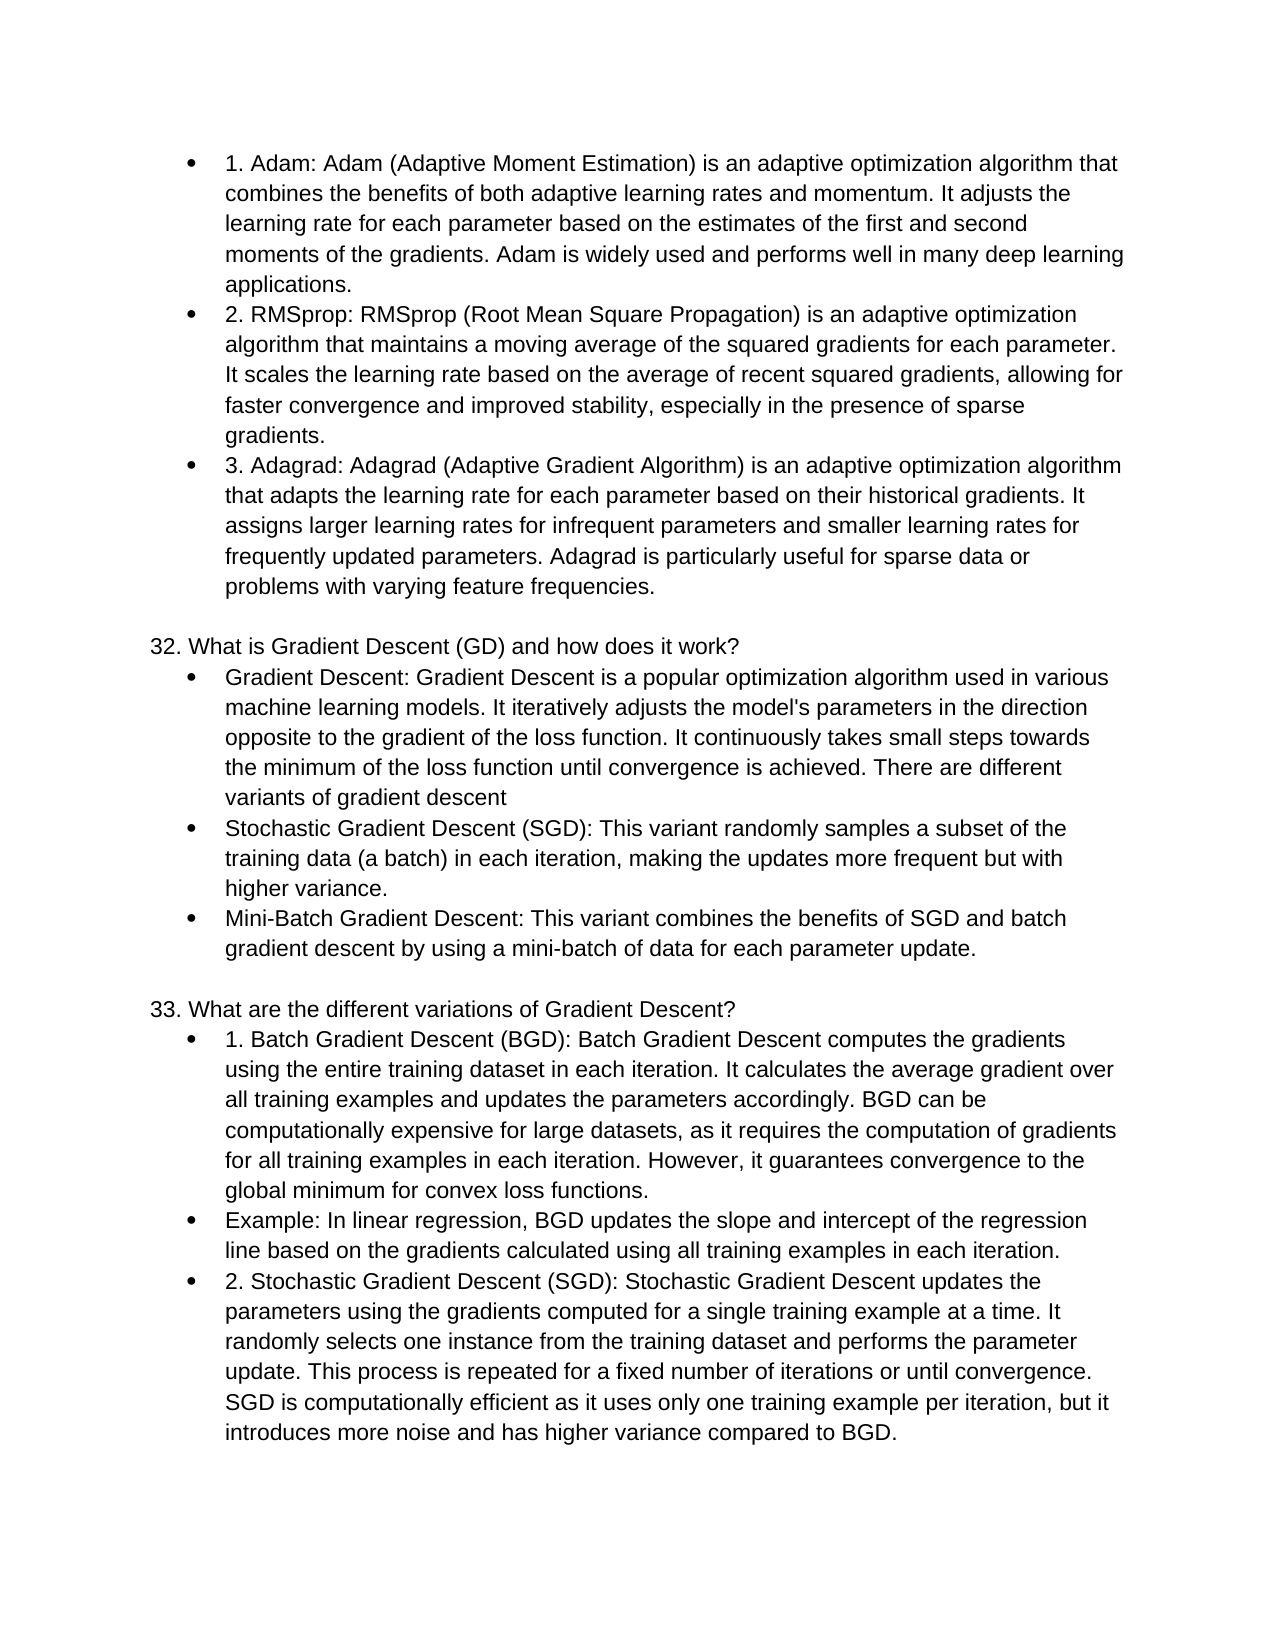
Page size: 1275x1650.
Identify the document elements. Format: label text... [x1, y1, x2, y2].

list 3. Adagrad: Adagrad (Adaptive Gradient Algorithm) is an adaptive optimization algorithm that adapts the learning rate for each parameter based on their historical gradients. It assigns larger learning rates for infrequent parameters and smaller learning rates for frequently updated parameters. Adagrad is particularly useful for sparse data or problems with varying feature frequencies. [187, 452, 1125, 599]
list 1. Adam: Adam (Adaptive Moment Estimation) is an adaptive optimization algorithm that combines the benefits of both adaptive learning rates and momentum. It adjusts the learning rate for each parameter based on the estimates of the first and second moments of the gradients. Adam is widely used and performs well in many deep learning applications. [187, 150, 1125, 297]
text 33. What are the different variations of Gradient Descent? [150, 996, 1125, 1022]
list Mini-Batch Gradient Descent: This variant combines the benefits of SGD and batch gradient descent by using a mini-batch of data for each parameter update. [187, 905, 1125, 962]
text 32. What is Gradient Descent (GD) and how does it work? [150, 633, 1125, 660]
list Gradient Descent: Gradient Descent is a popular optimization algorithm used in various machine learning models. It iteratively adjusts the model's parameters in the direction opposite to the gradient of the loss function. It continuously takes small steps towards the minimum of the loss function until convergence is achieved. There are different variants of gradient descent [187, 663, 1125, 811]
list 2. Stochastic Gradient Descent (SGD): Stochastic Gradient Descent updates the parameters using the gradients computed for a single training example at a time. It randomly selects one instance from the training dataset and performs the parameter update. This process is repeated for a fixed number of iterations or until convergence. SGD is computationally efficient as it uses only one training example per iteration, but it introduces more noise and has higher variance compared to BGD. [187, 1268, 1125, 1445]
list Example: In linear regression, BGD updates the slope and intercept of the regression line based on the gradients calculated using all training examples in each iteration. [187, 1207, 1125, 1264]
list 1. Batch Gradient Descent (BGD): Batch Gradient Descent computes the gradients using the entire training dataset in each iteration. It calculates the average gradient over all training examples and updates the parameters accordingly. BGD can be computationally expensive for large datasets, as it requires the computation of gradients for all training examples in each iteration. However, it guarantees convergence to the global minimum for convex loss functions. [187, 1026, 1125, 1203]
list Stochastic Gradient Descent (SGD): This variant randomly samples a subset of the training data (a batch) in each iteration, making the updates more frequent but with higher variance. [187, 814, 1125, 901]
list 2. RMSprop: RMSprop (Root Mean Square Propagation) is an adaptive optimization algorithm that maintains a moving average of the squared gradients for each parameter. It scales the learning rate based on the average of recent squared gradients, allowing for faster convergence and improved stability, especially in the presence of sparse gradients. [187, 301, 1125, 448]
